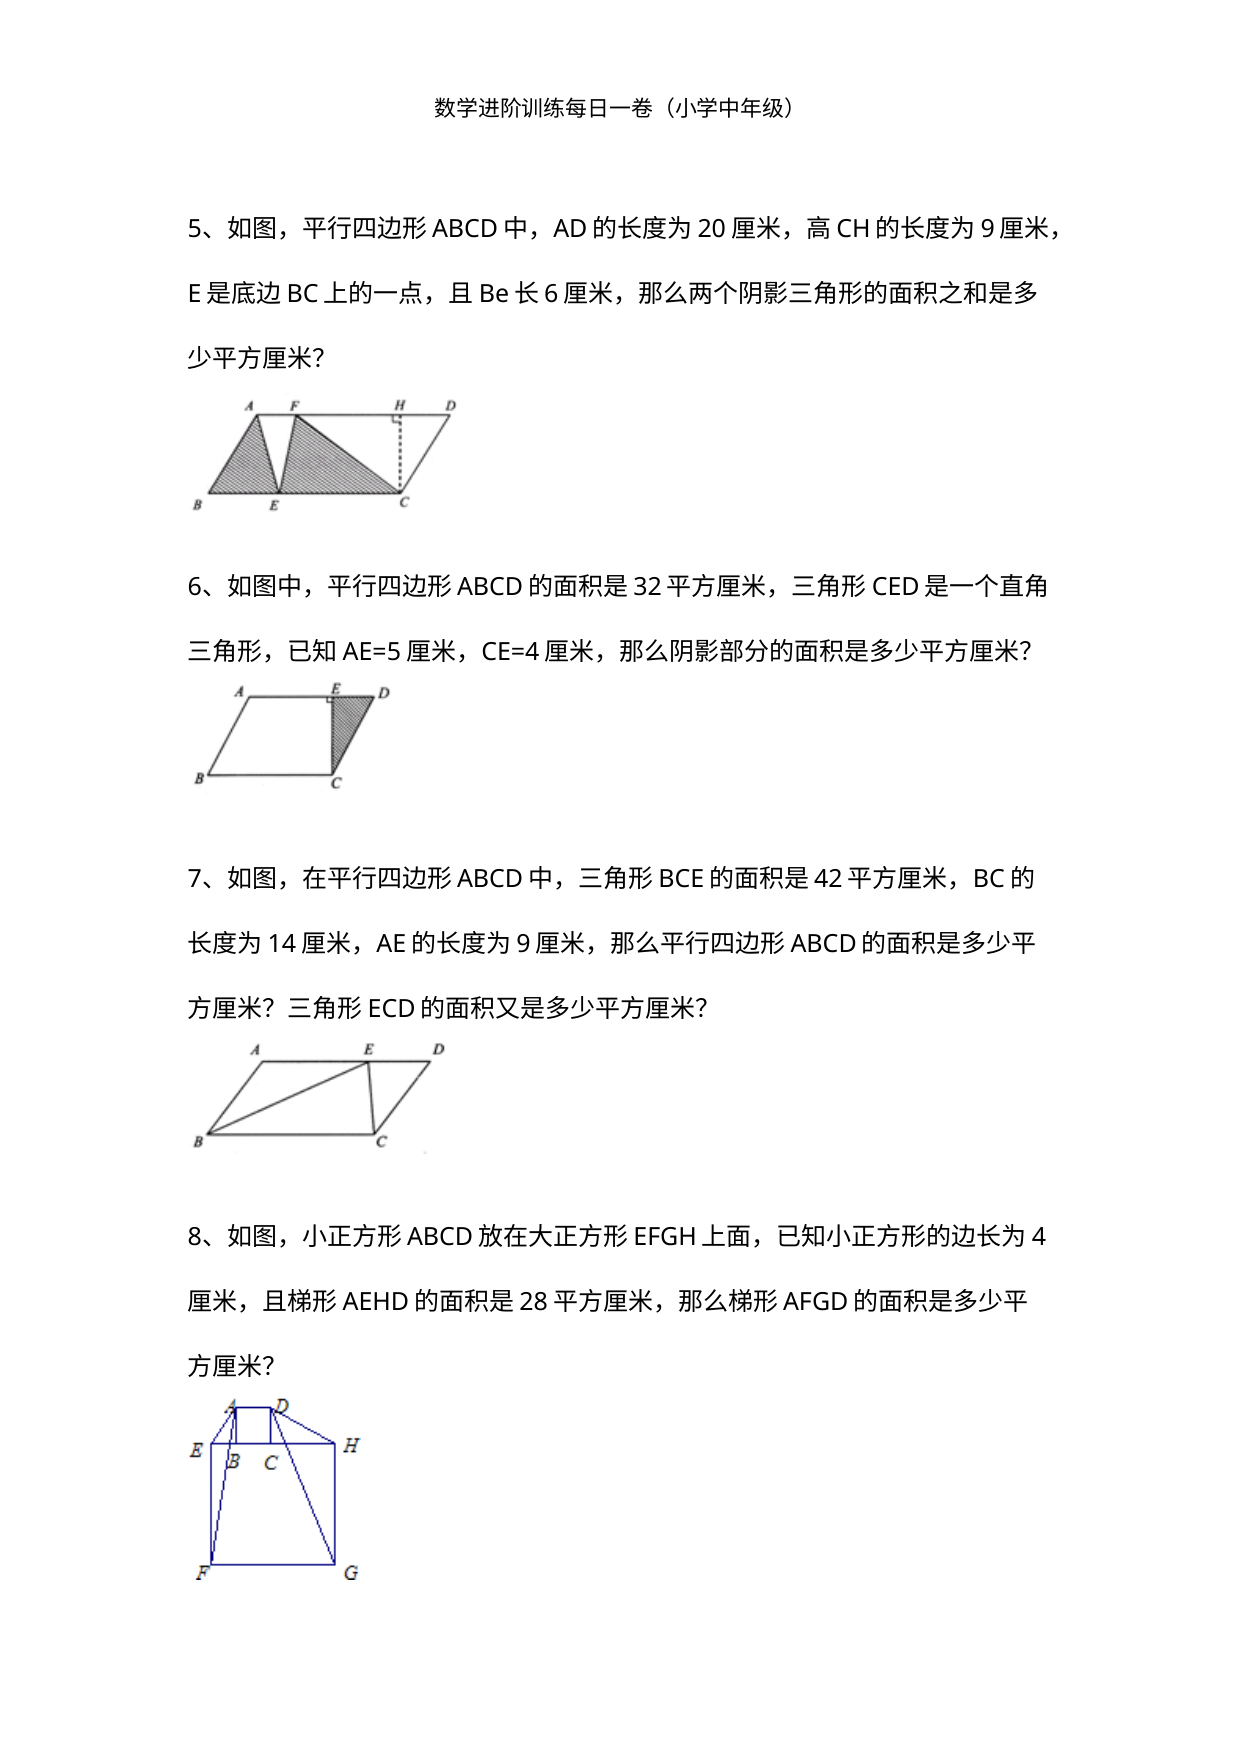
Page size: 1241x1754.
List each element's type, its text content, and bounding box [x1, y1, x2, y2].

text 6、如图中，平行四边形ABCD的面积是32平方厘米，三角形CED是一个直角三角形，已知AE=5厘米，CE=4厘米，那么阴影部分的面积是多少平方厘米？ [187, 552, 1053, 812]
picture [187, 682, 391, 795]
text 7、如图，在平行四边形ABCD中，三角形BCE的面积是42平方厘米，BC的长度为14厘米，AE的长度为9厘米，那么平行四边形ABCD的面积是多少平方厘米？三角形ECD的面积又是多少平方厘米？ [187, 844, 1053, 1039]
text 8、如图，小正方形ABCD放在大正方形EFGH上面，已知小正方形的边长为4厘米，且梯形AEHD的面积是28平方厘米，那么梯形AFGD的面积是多少平方厘米？ [187, 1202, 1053, 1397]
picture [187, 1397, 361, 1580]
picture [187, 389, 457, 512]
picture [187, 1039, 446, 1154]
text 5、如图，平行四边形ABCD中，AD的长度为20厘米，高CH的长度为9厘米，E是底边BC上的一点，且Be长6厘米，那么两个阴影三角形的面积之和是多少平方厘米？ [187, 194, 1053, 389]
